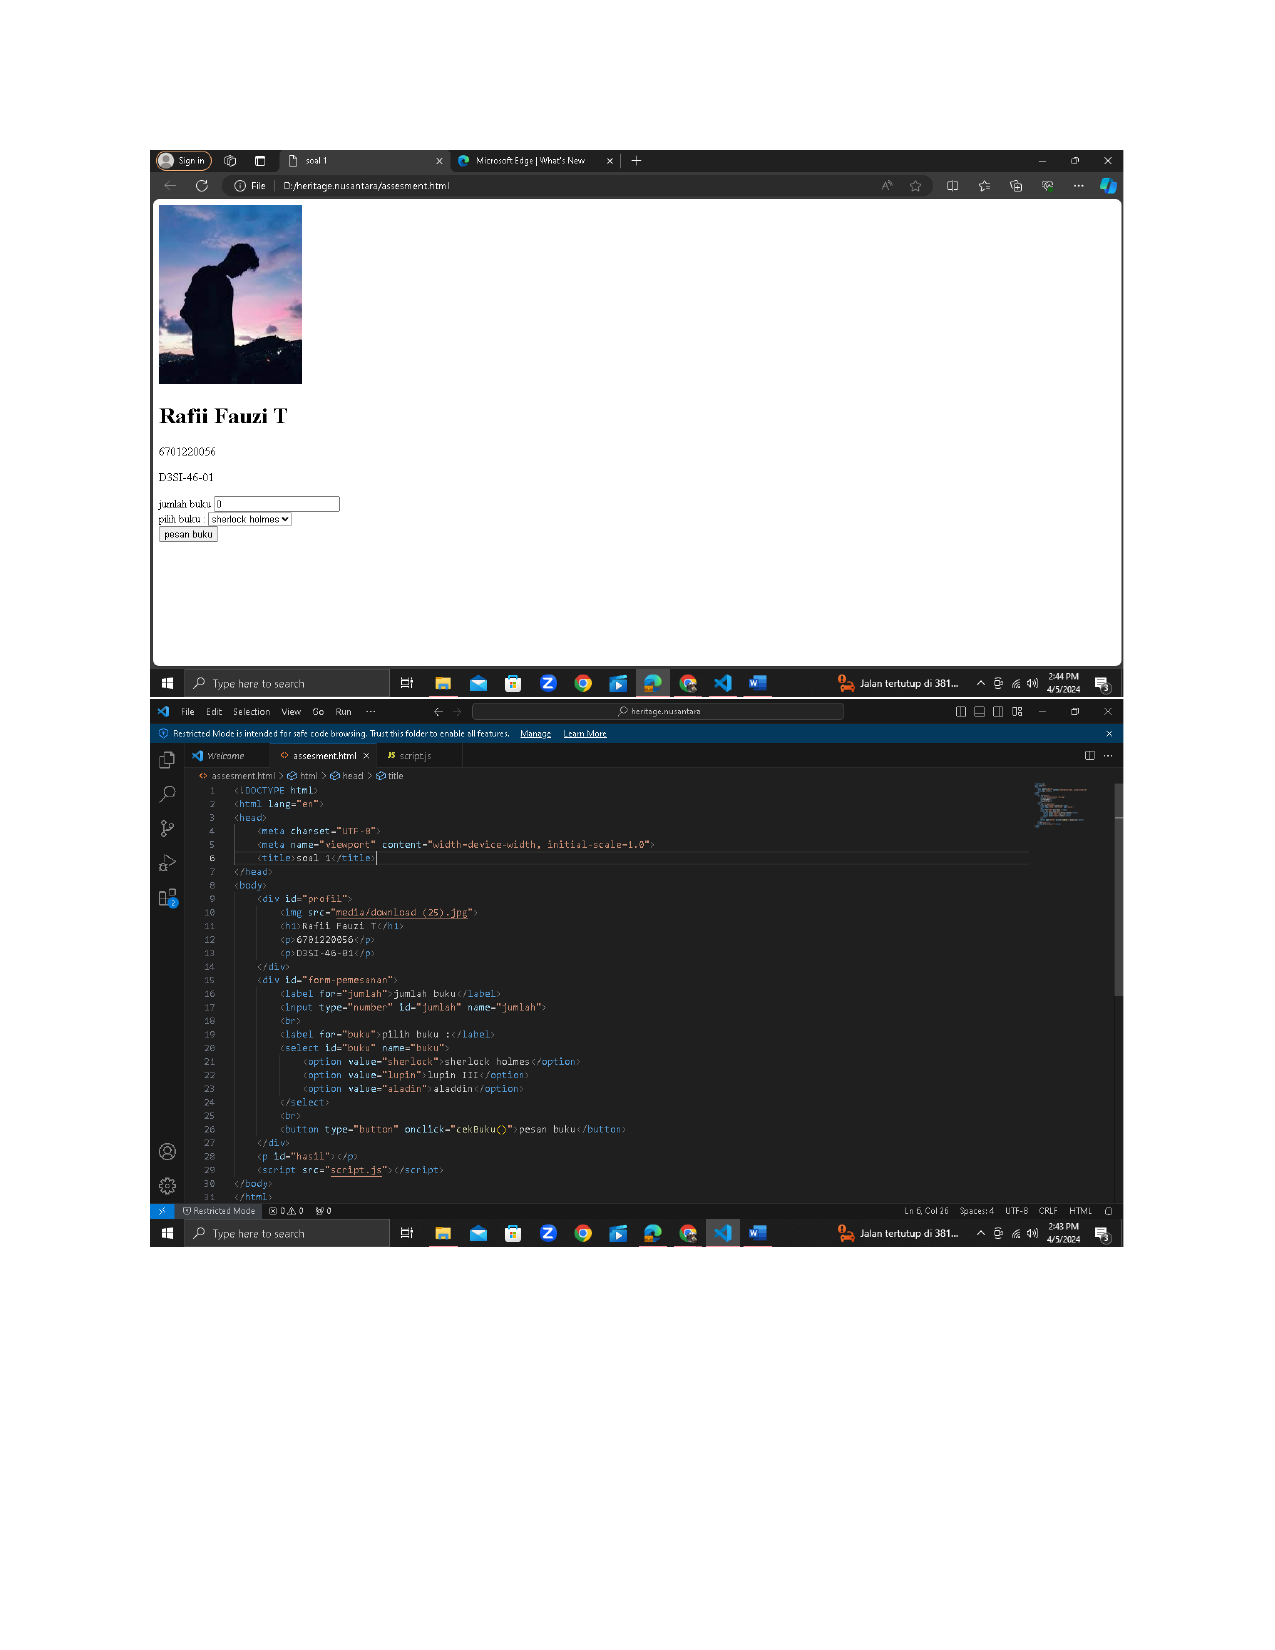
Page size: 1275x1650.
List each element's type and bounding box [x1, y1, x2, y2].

picture [150, 699, 1124, 1247]
picture [150, 150, 1124, 697]
